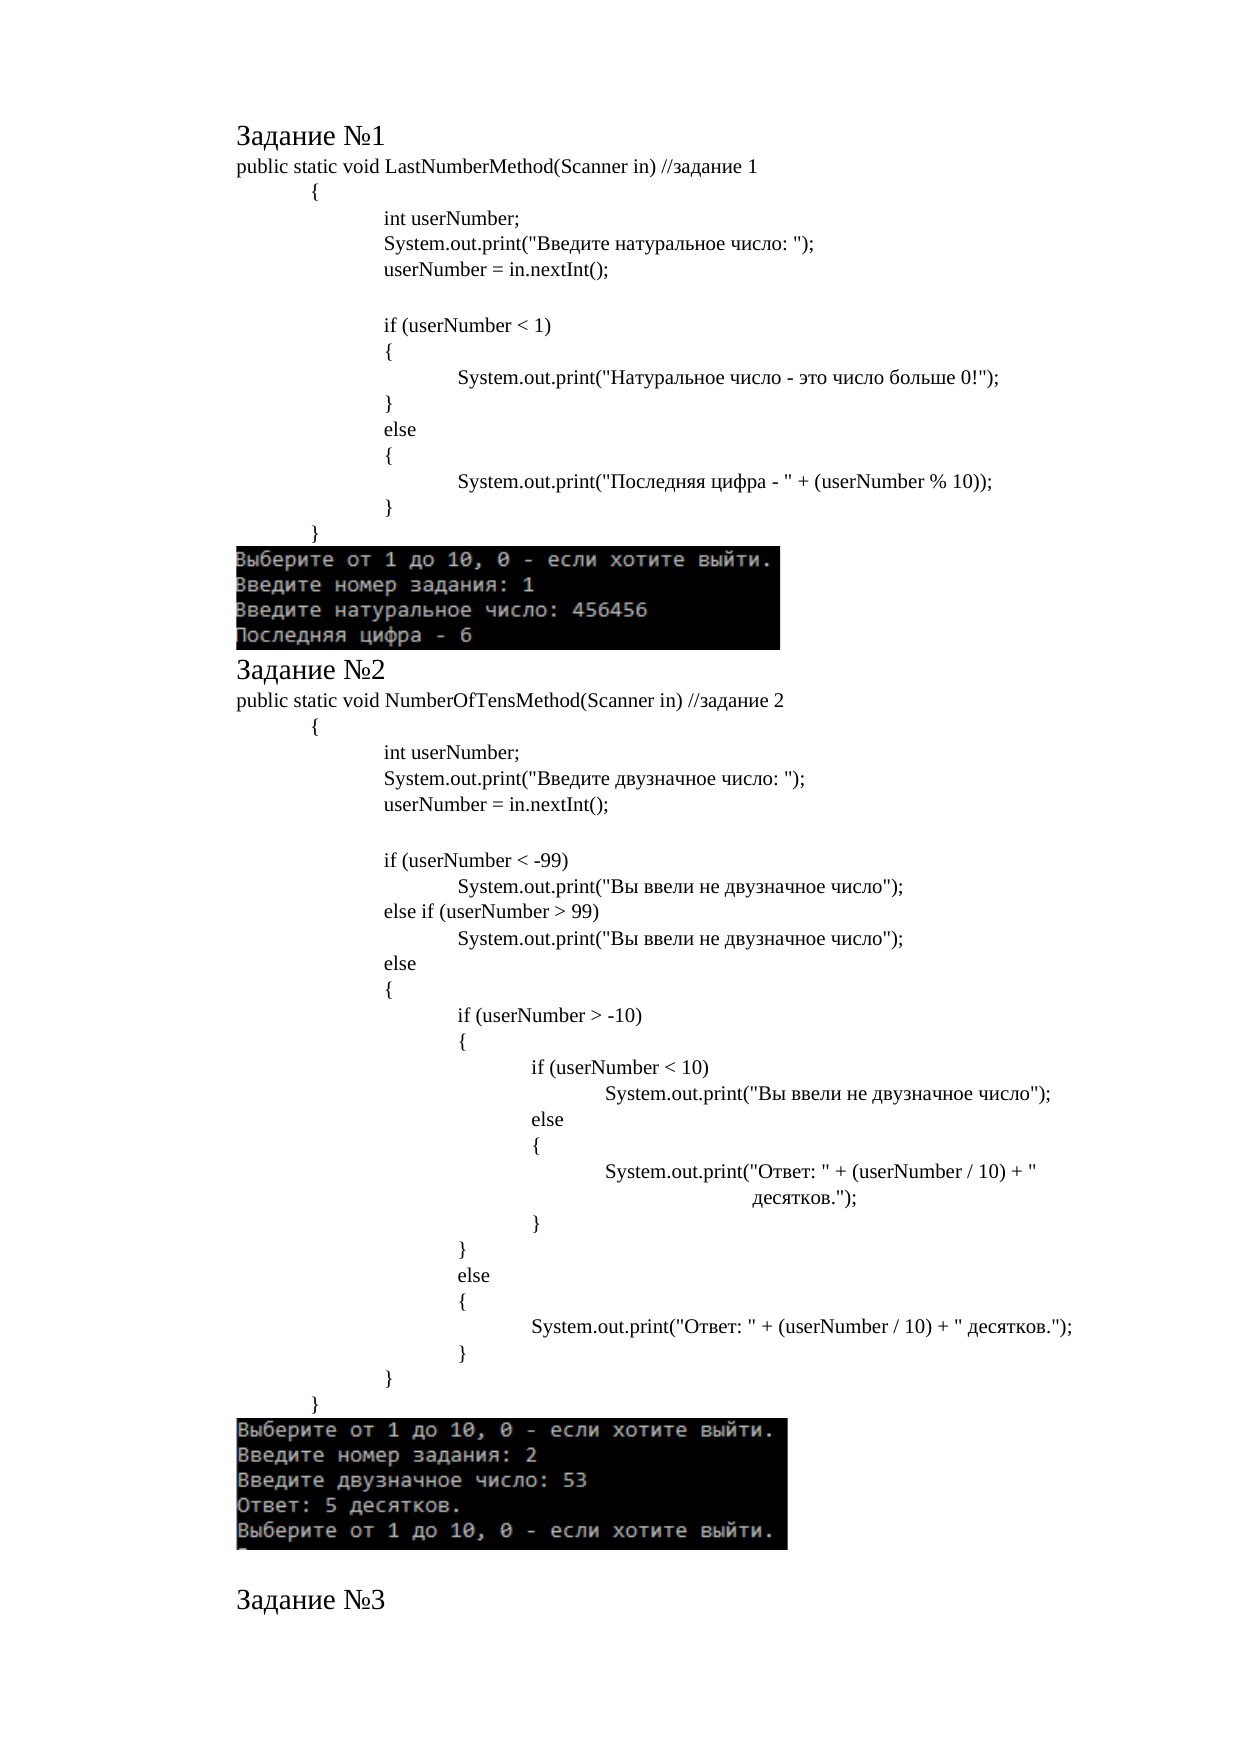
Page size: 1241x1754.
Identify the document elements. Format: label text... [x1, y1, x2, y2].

text { [236, 1133, 1122, 1157]
text if (userNumber < -99) [236, 848, 1122, 872]
text System.out.print("Вы ввели не двузначное число"); [236, 873, 1122, 898]
text System.out.print("Вы ввели не двузначное число"); [236, 1081, 1122, 1105]
text System.out.print("Последняя цифра - " + (userNumber % 10)); [236, 469, 1122, 493]
text } [236, 1237, 1122, 1261]
text } [236, 1366, 1122, 1390]
text } [236, 1211, 1122, 1235]
text System.out.print("Введите двузначное число: "); [236, 766, 1122, 790]
text { [236, 179, 1122, 203]
text else [236, 1107, 1122, 1131]
text userNumber = in.nextInt(); [236, 792, 1122, 816]
text { [236, 714, 1122, 738]
text int userNumber; [236, 205, 1122, 229]
text Задание №2 [236, 652, 1122, 685]
text } [236, 391, 1122, 415]
text { [236, 339, 1122, 363]
text } [236, 1392, 1122, 1416]
text else [236, 1263, 1122, 1287]
text int userNumber; [236, 740, 1122, 764]
text Задание №1 public static void LastNumberMethod(Scanner in) //задание 1 [236, 118, 1122, 178]
text System.out.print("Введите натуральное число: "); [236, 231, 1122, 255]
text public static void NumberOfTensMethod(Scanner in) //задание 2 [236, 688, 1122, 712]
text { [236, 1288, 1122, 1313]
picture [236, 546, 780, 650]
text System.out.print("Вы ввели не двузначное число"); [236, 925, 1122, 949]
text else if (userNumber > 99) [236, 899, 1122, 923]
text userNumber = in.nextInt(); [236, 257, 1122, 281]
text System.out.print("Ответ: " + (userNumber / 10) + " десятков."); [236, 1159, 1122, 1209]
text System.out.print("Ответ: " + (userNumber / 10) + " десятков."); [236, 1314, 1122, 1338]
text if (userNumber > -10) [236, 1003, 1122, 1027]
text { [236, 1029, 1122, 1053]
text { [236, 443, 1122, 467]
text if (userNumber < 1) [236, 313, 1122, 337]
text { [236, 977, 1122, 1001]
text else [236, 951, 1122, 975]
text System.out.print("Натуральное число - это число больше 0!"); [236, 365, 1122, 389]
text } [236, 495, 1122, 519]
text else [236, 417, 1122, 441]
text } [236, 1340, 1122, 1364]
text } [236, 521, 1122, 545]
text if (userNumber < 10) [236, 1055, 1122, 1079]
text Задание №3 [236, 1582, 1122, 1615]
picture [236, 1418, 788, 1550]
